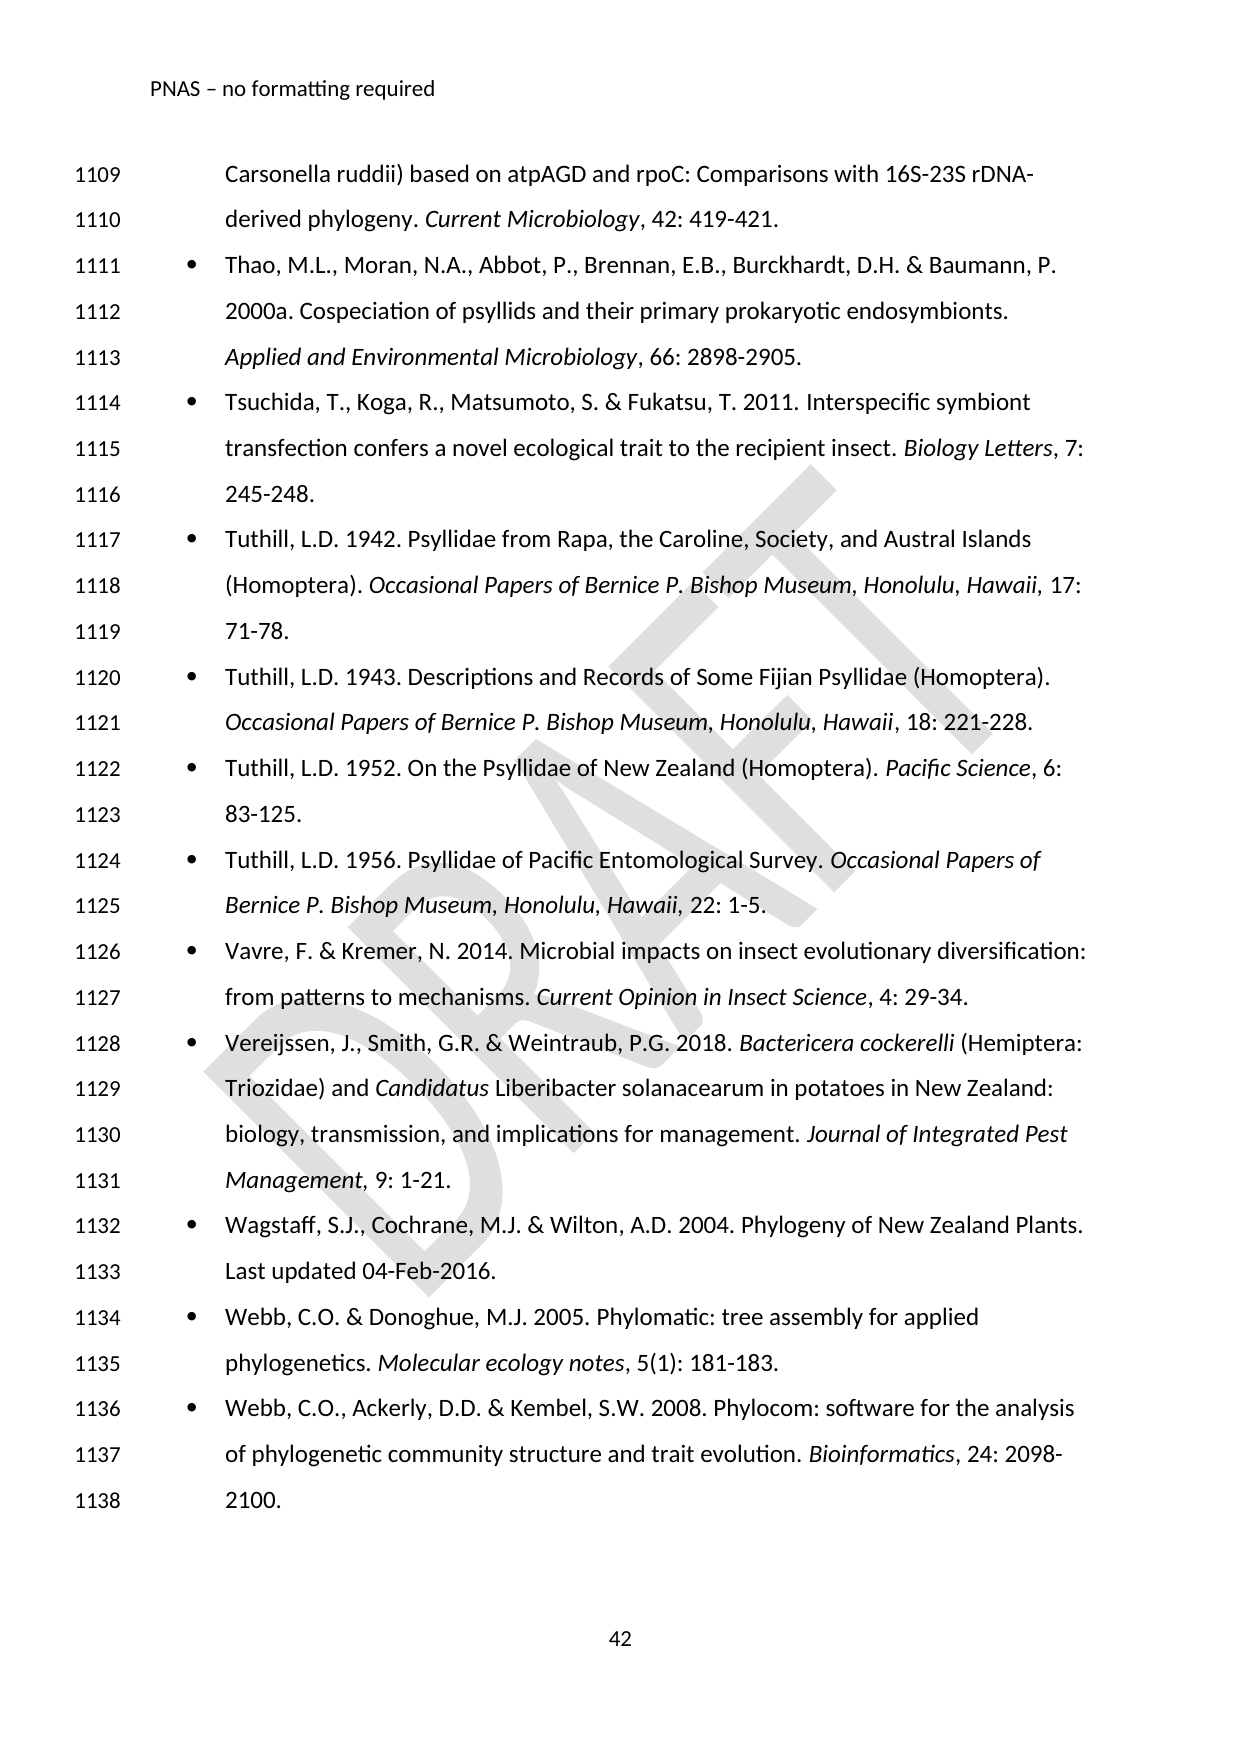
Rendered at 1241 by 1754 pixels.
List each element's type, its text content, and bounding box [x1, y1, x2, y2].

list Tsuchida, T., Koga, R., Matsumoto, S. & Fukatsu, T. 2011. Interspecific symbiont transfection confers a novel ecological trait to the recipient insect. Biology Letters, 7: 245-248. [187, 386, 1090, 508]
list Vavre, F. & Kremer, N. 2014. Microbial impacts on insect evolutionary diversification: from patterns to mechanisms. Current Opinion in Insect Science, 4: 29-34. [187, 935, 1090, 1011]
list Tuthill, L.D. 1943. Descriptions and Records of Some Fijian Psyllidae (Homoptera). Occasional Papers of Bernice P. Bishop Museum, Honolulu, Hawaii, 18: 221-228. [187, 661, 1090, 737]
list Webb, C.O. & Donoghue, M.J. 2005. Phylomatic: tree assembly for applied phylogenetics. Molecular ecology notes, 5(1): 181-183. [187, 1301, 1090, 1377]
list Wagstaff, S.J., Cochrane, M.J. & Wilton, A.D. 2004. Phylogeny of New Zealand Plants. Last updated 04-Feb-2016. [187, 1209, 1090, 1286]
list Webb, C.O., Ackerly, D.D. & Kembel, S.W. 2008. Phylocom: software for the analysis of phylogenetic community structure and trait evolution. Bioinformatics, 24: 2098-2100. [187, 1392, 1090, 1514]
list Thao, M.L., Moran, N.A., Abbot, P., Brennan, E.B., Burckhardt, D.H. & Baumann, P. 2000a. Cospeciation of psyllids and their primary prokaryotic endosymbionts. Applied and Environmental Microbiology, 66: 2898-2905. [187, 249, 1090, 371]
list Vereijssen, J., Smith, G.R. & Weintraub, P.G. 2018. Bactericera cockerelli (Hemiptera: Triozidae) and Candidatus Liberibacter solanacearum in potatoes in New Zealand: biology, transmission, and implications for management. Journal of Integrated Pest Management, 9: 1-21. [187, 1027, 1090, 1194]
list Tuthill, L.D. 1956. Psyllidae of Pacific Entomological Survey. Occasional Papers of Bernice P. Bishop Museum, Honolulu, Hawaii, 22: 1-5. [187, 844, 1090, 920]
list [187, 158, 1090, 234]
list Tuthill, L.D. 1952. On the Psyllidae of New Zealand (Homoptera). Pacific Science, 6: 83-125. [187, 752, 1090, 828]
list Tuthill, L.D. 1942. Psyllidae from Rapa, the Caroline, Society, and Austral Islands (Homoptera). Occasional Papers of Bernice P. Bishop Museum, Honolulu, Hawaii, 17: 71-78. [187, 524, 1090, 646]
